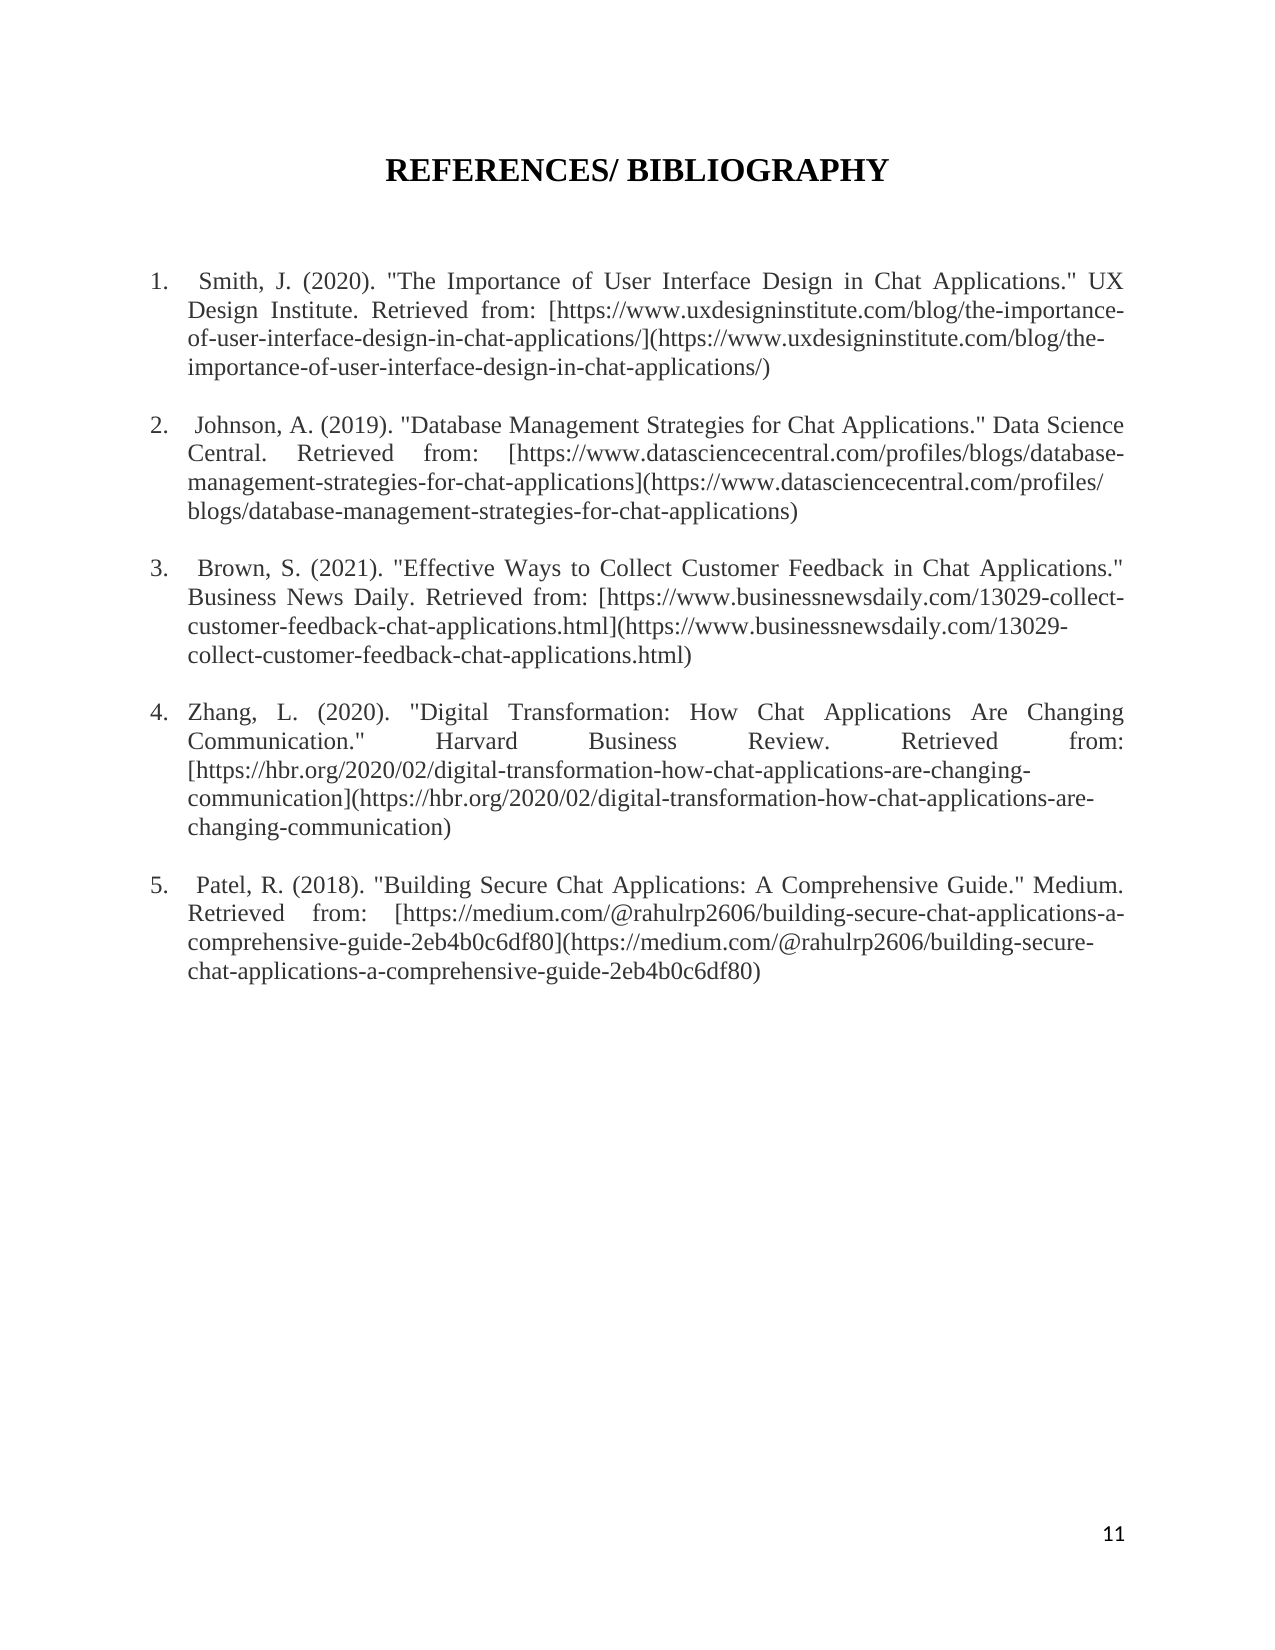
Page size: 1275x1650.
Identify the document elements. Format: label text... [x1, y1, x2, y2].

list Patel, R. (2018). "Building Secure Chat Applications: A Comprehensive Guide." Medium. Retrieved from: [https://medium.com/@rahulrp2606/building-secure-chat-applications-a-comprehensive-guide-2eb4b0c6df80](https://medium.com/@rahulrp2606/building-secure-chat-applications-a-comprehensive-guide-2eb4b0c6df80) [150, 870, 1125, 985]
list Brown, S. (2021). "Effective Ways to Collect Customer Feedback in Chat Applications." Business News Daily. Retrieved from: [https://www.businessnewsdaily.com/13029-collect-customer-feedback-chat-applications.html](https://www.businessnewsdaily.com/13029-collect-customer-feedback-chat-applications.html) [150, 553, 1125, 668]
text REFERENCES/ BIBLIOGRAPHY [150, 150, 1125, 188]
list Johnson, A. (2019). "Database Management Strategies for Chat Applications." Data Science Central. Retrieved from: [https://www.datasciencecentral.com/profiles/blogs/database-management-strategies-for-chat-applications](https://www.datasciencecentral.com/profiles/blogs/database-management-strategies-for-chat-applications) [150, 410, 1125, 525]
list Smith, J. (2020). "The Importance of User Interface Design in Chat Applications." UX Design Institute. Retrieved from: [https://www.uxdesigninstitute.com/blog/the-importance-of-user-interface-design-in-chat-applications/](https://www.uxdesigninstitute.com/blog/the-importance-of-user-interface-design-in-chat-applications/) [150, 266, 1125, 381]
list Zhang, L. (2020). "Digital Transformation: How Chat Applications Are Changing Communication." Harvard Business Review. Retrieved from: [https://hbr.org/2020/02/digital-transformation-how-chat-applications-are-changing-communication](https://hbr.org/2020/02/digital-transformation-how-chat-applications-are-changing-communication) [150, 697, 1125, 841]
